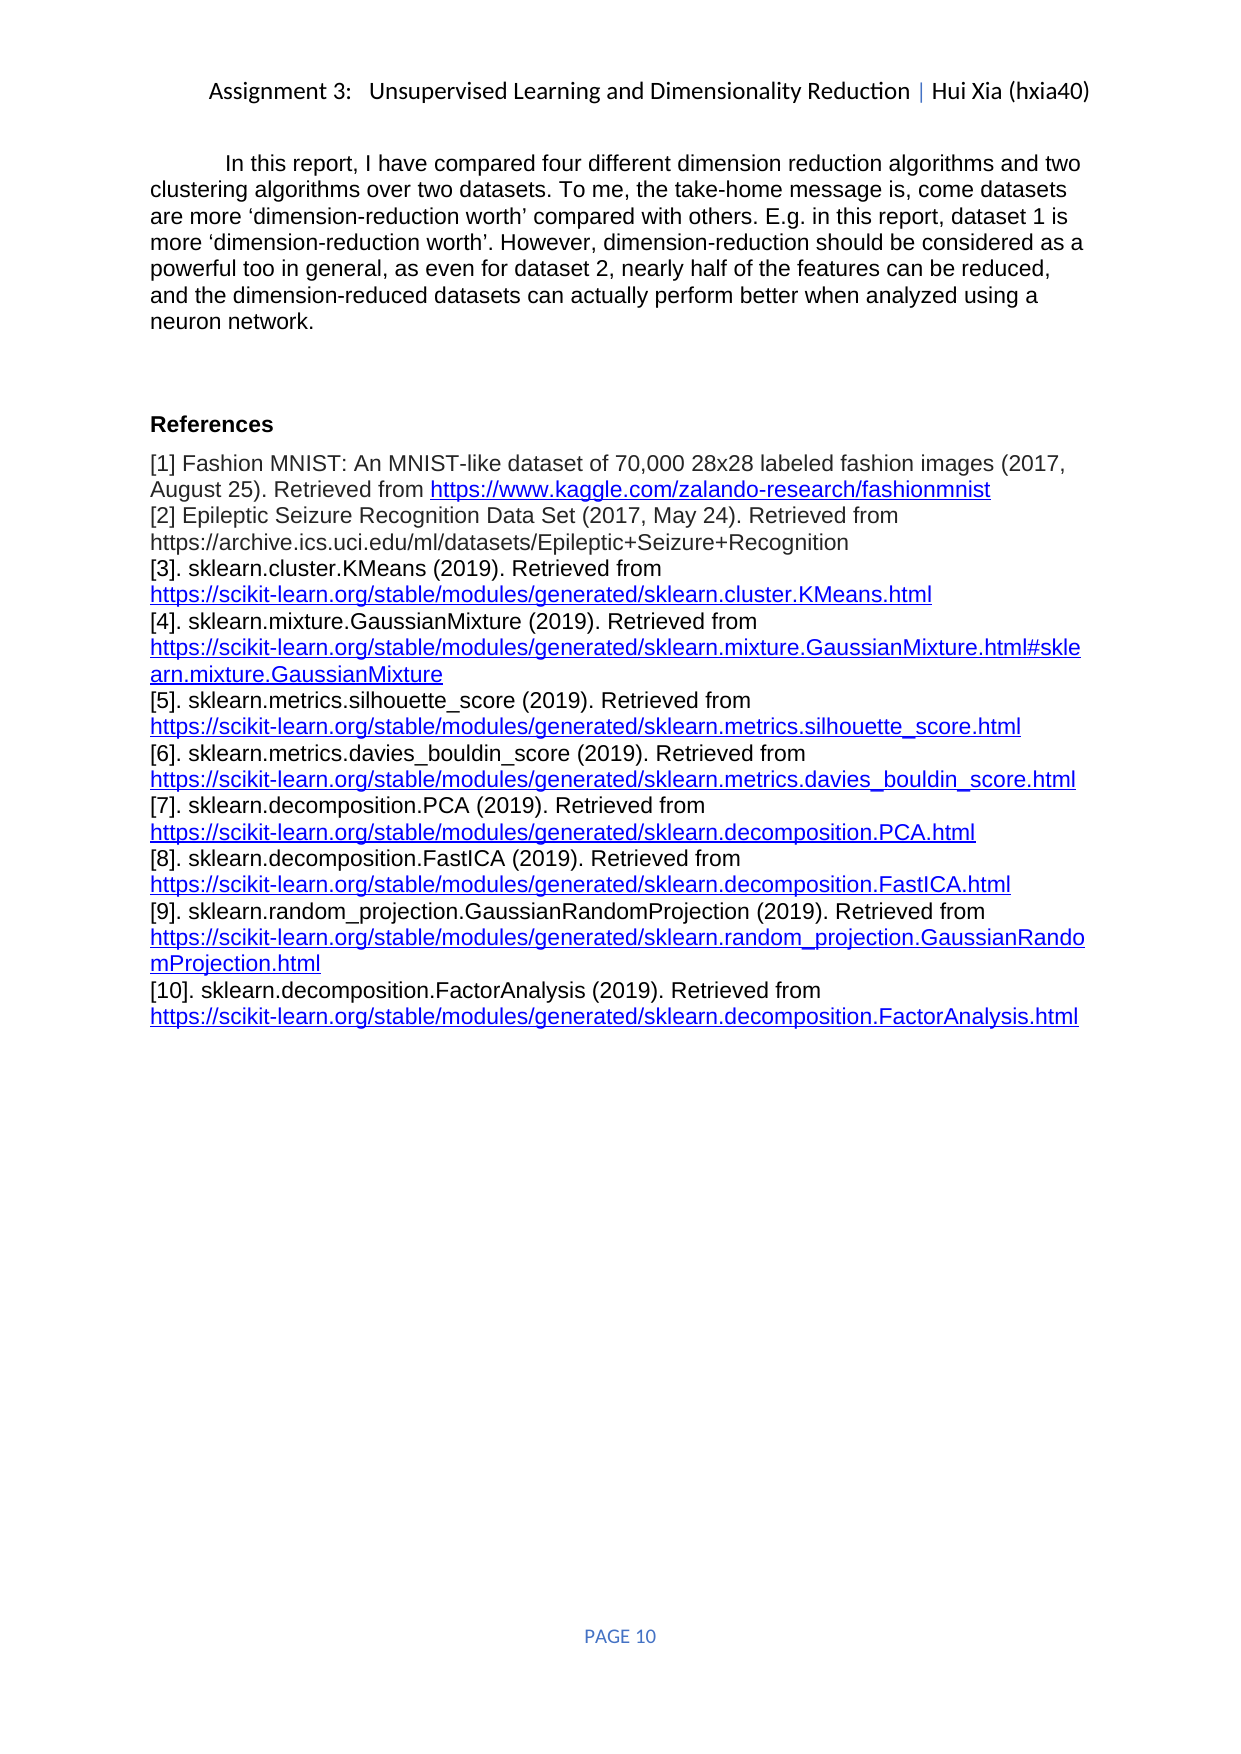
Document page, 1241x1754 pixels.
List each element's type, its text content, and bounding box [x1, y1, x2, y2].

text References [150, 411, 1090, 437]
text In this report, I have compared four different dimension reduction algorithms and two clustering algorithms over two datasets. To me, the take-home message is, come datasets are more ‘dimension-reduction worth’ compared with others. E.g. in this report, dataset 1 is more ‘dimension-reduction worth’. However, dimension-reduction should be considered as a powerful too in general, as even for dataset 2, nearly half of the features can be reduced, and the dimension-reduced datasets can actually perform better when analyzed using a neuron network. [150, 150, 1090, 334]
text [9]. sklearn.random_projection.GaussianRandomProjection (2019). Retrieved from https://scikit-learn.org/stable/modules/generated/sklearn.random_projection.GaussianRandomProjection.html [150, 898, 1090, 977]
text [3]. sklearn.cluster.KMeans (2019). Retrieved from https://scikit-learn.org/stable/modules/generated/sklearn.cluster.KMeans.html [150, 555, 1090, 608]
text [7]. sklearn.decomposition.PCA (2019). Retrieved from https://scikit-learn.org/stable/modules/generated/sklearn.decomposition.PCA.html [150, 792, 1090, 845]
text [1] Fashion MNIST: An MNIST-like dataset of 70,000 28x28 labeled fashion images (2017, August 25). Retrieved from https://www.kaggle.com/zalando-research/fashionmnist [150, 450, 1090, 502]
text [10]. sklearn.decomposition.FactorAnalysis (2019). Retrieved from https://scikit-learn.org/stable/modules/generated/sklearn.decomposition.FactorAnalysis.html [150, 977, 1090, 1029]
text [6]. sklearn.metrics.davies_bouldin_score (2019). Retrieved from https://scikit-learn.org/stable/modules/generated/sklearn.metrics.davies_bouldin_score.html [150, 739, 1090, 792]
text [5]. sklearn.metrics.silhouette_score (2019). Retrieved from https://scikit-learn.org/stable/modules/generated/sklearn.metrics.silhouette_score.html [150, 687, 1090, 739]
text [4]. sklearn.mixture.GaussianMixture (2019). Retrieved from https://scikit-learn.org/stable/modules/generated/sklearn.mixture.GaussianMixture.html#sklearn.mixture.GaussianMixture [150, 608, 1090, 687]
text [8]. sklearn.decomposition.FastICA (2019). Retrieved from https://scikit-learn.org/stable/modules/generated/sklearn.decomposition.FastICA.html [150, 845, 1090, 898]
text [2] Epileptic Seizure Recognition Data Set (2017, May 24). Retrieved from https://archive.ics.uci.edu/ml/datasets/Epileptic+Seizure+Recognition [150, 502, 1090, 555]
